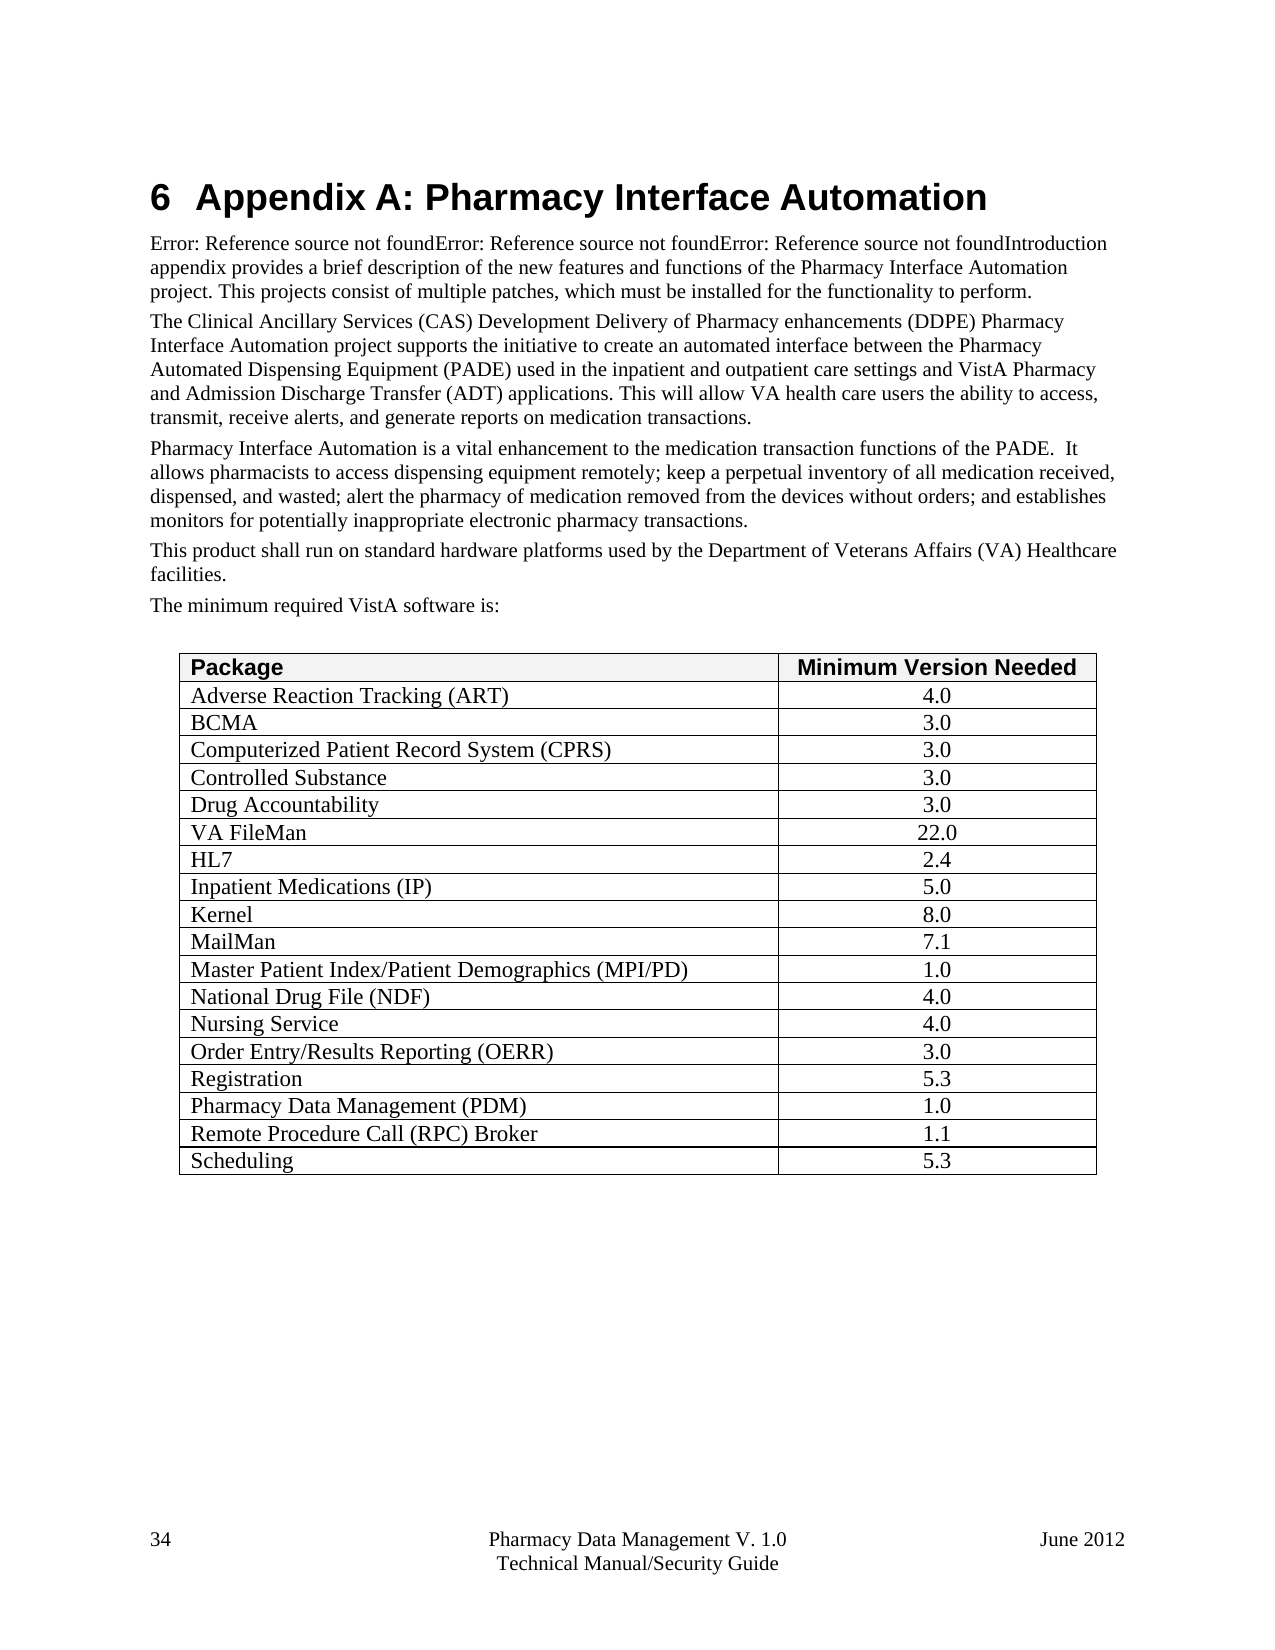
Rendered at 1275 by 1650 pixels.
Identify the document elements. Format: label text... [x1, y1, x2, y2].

table_cell 4.0 [779, 983, 1096, 1009]
table_cell 5.3 [779, 1065, 1096, 1092]
table_cell 3.0 [779, 1038, 1096, 1064]
table_cell Remote Procedure Call (RPC) Broker [180, 1120, 778, 1146]
table_cell Inpatient Medications (IP) [180, 874, 778, 900]
table_cell Adverse Reaction Tracking (ART) [180, 682, 778, 708]
table_header Minimum Version Needed [779, 654, 1096, 681]
table_cell Master Patient Index/Patient Demographics (MPI/PD) [180, 956, 778, 982]
table_cell Nursing Service [180, 1010, 778, 1037]
table_cell 22.0 [779, 819, 1096, 845]
text Pharmacy Interface Automation is a vital enhancement to the medication transaction functions of the PADE. It allows pharmacists to access dispensing equipment remotely; keep a perpetual inventory of all medication received, dispensed, and wasted; alert the pharmacy of medication removed from the devices without orders; and establishes monitors for potentially inappropriate electronic pharmacy transactions. [150, 436, 1125, 532]
table_cell 1.0 [779, 1093, 1096, 1119]
table_cell 3.0 [779, 764, 1096, 790]
table_cell Order Entry/Results Reporting (OERR) [180, 1038, 778, 1064]
table_cell 1.0 [779, 956, 1096, 982]
table_cell Drug Accountability [180, 791, 778, 818]
table_cell 1.1 [779, 1120, 1096, 1146]
table_cell 4.0 [779, 1010, 1096, 1037]
text This product shall run on standard hardware platforms used by the Department of Veterans Affairs (VA) Healthcare facilities. [150, 538, 1125, 586]
table_cell HL7 [180, 846, 778, 872]
table_cell BCMA [180, 709, 778, 735]
table_cell 7.1 [779, 928, 1096, 954]
text Introduction appendix provides a brief description of the new features and functions of the Pharmacy Interface Automation project. This projects consist of multiple patches, which must be installed for the functionality to perform. [150, 231, 1125, 303]
table_cell Scheduling [180, 1148, 778, 1174]
table_cell 3.0 [779, 709, 1096, 735]
table_cell Kernel [180, 901, 778, 927]
subtitle Appendix A: Pharmacy Interface Automation [150, 175, 1125, 218]
table_cell 8.0 [779, 901, 1096, 927]
table_cell 3.0 [779, 736, 1096, 763]
table_cell National Drug File (NDF) [180, 983, 778, 1009]
text The Clinical Ancillary Services (CAS) Development Delivery of Pharmacy enhancements (DDPE) Pharmacy Interface Automation project supports the initiative to create an automated interface between the Pharmacy Automated Dispensing Equipment (PADE) used in the inpatient and outpatient care settings and VistA Pharmacy and Admission Discharge Transfer (ADT) applications. This will allow VA health care users the ability to access, transmit, receive alerts, and generate reports on medication transactions. [150, 309, 1125, 429]
table_cell Pharmacy Data Management (PDM) [180, 1093, 778, 1119]
table_cell Registration [180, 1065, 778, 1092]
table_cell Computerized Patient Record System (CPRS) [180, 736, 778, 763]
table_cell 5.0 [779, 874, 1096, 900]
table_cell MailMan [180, 928, 778, 954]
table_cell 3.0 [779, 791, 1096, 818]
table_cell VA FileMan [180, 819, 778, 845]
table_cell Controlled Substance [180, 764, 778, 790]
table_header Package [180, 654, 778, 681]
text The minimum required VistA software is: [150, 593, 1125, 617]
table_cell 2.4 [779, 846, 1096, 872]
table_cell 5.3 [779, 1148, 1096, 1174]
table_cell 4.0 [779, 682, 1096, 708]
